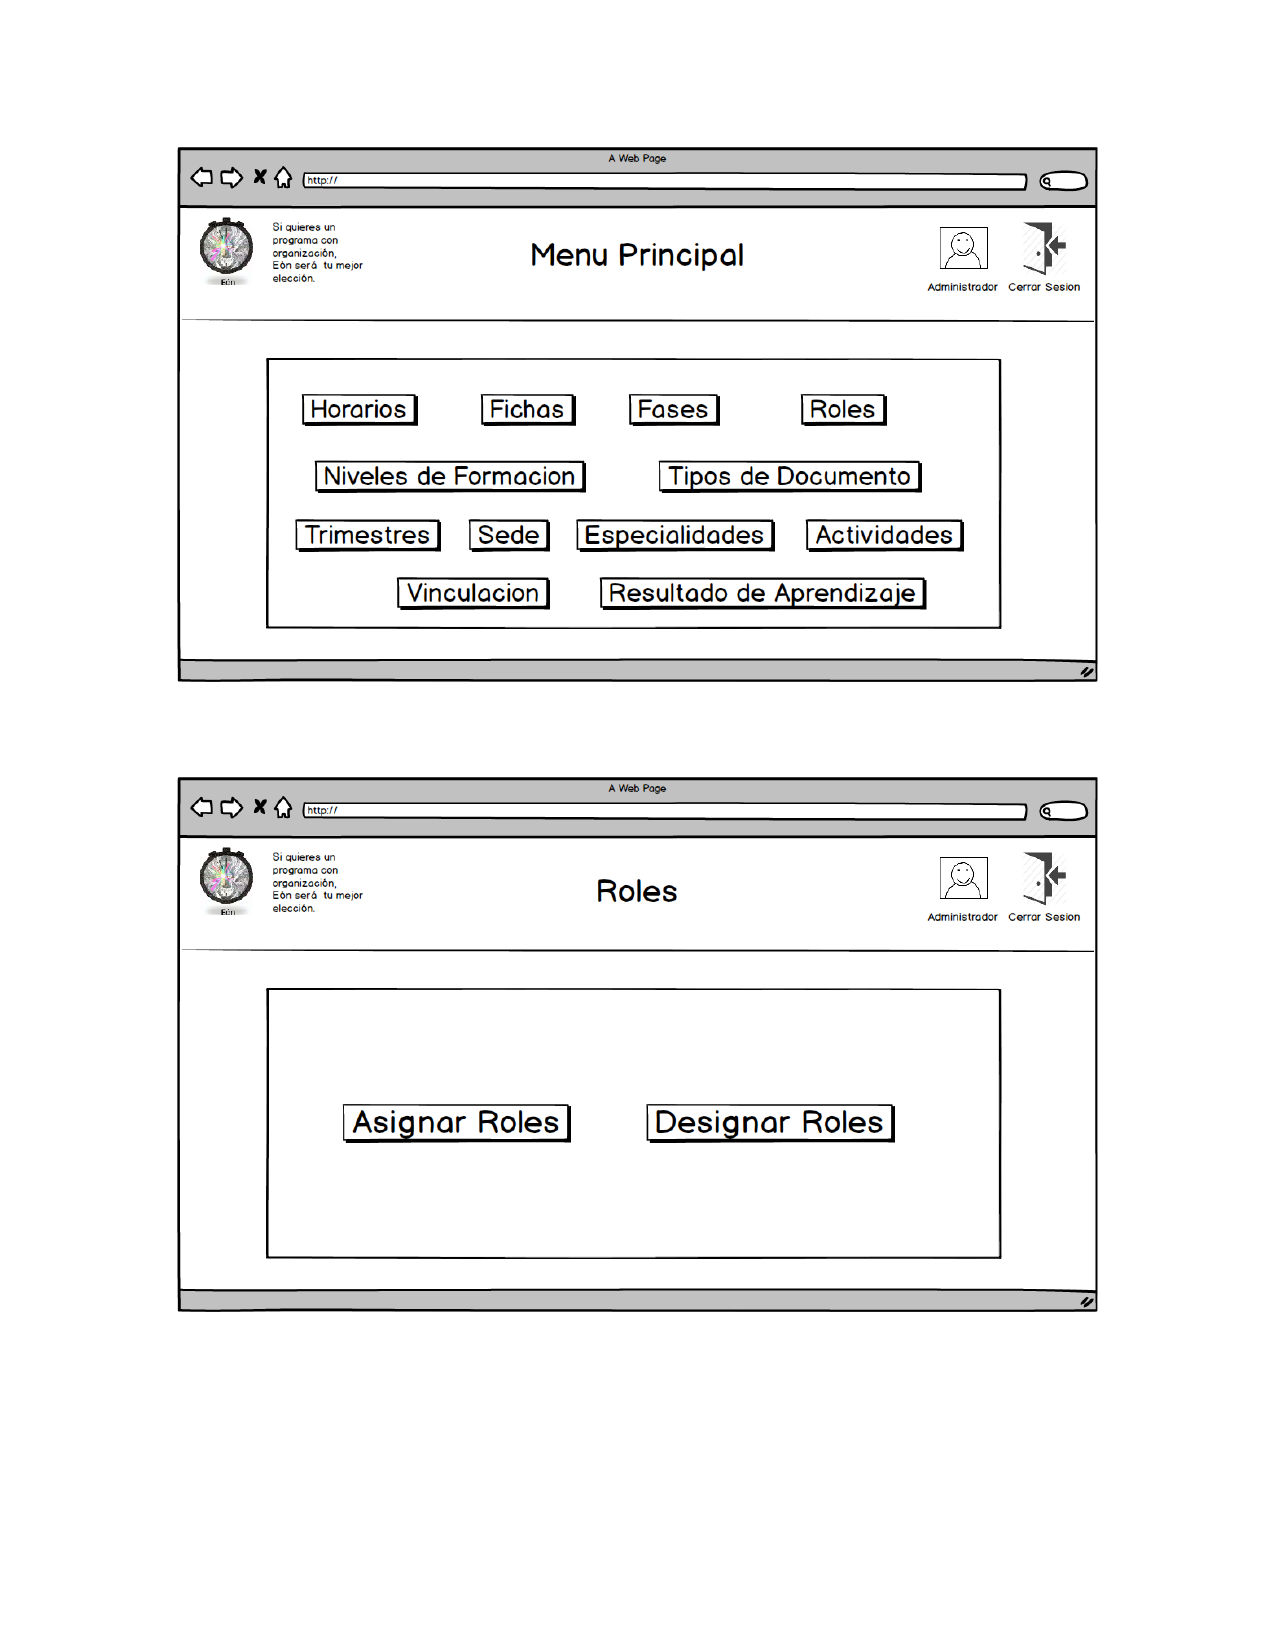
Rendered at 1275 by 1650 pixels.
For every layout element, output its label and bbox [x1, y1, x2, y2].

picture [177, 147, 1098, 682]
picture [177, 777, 1098, 1312]
